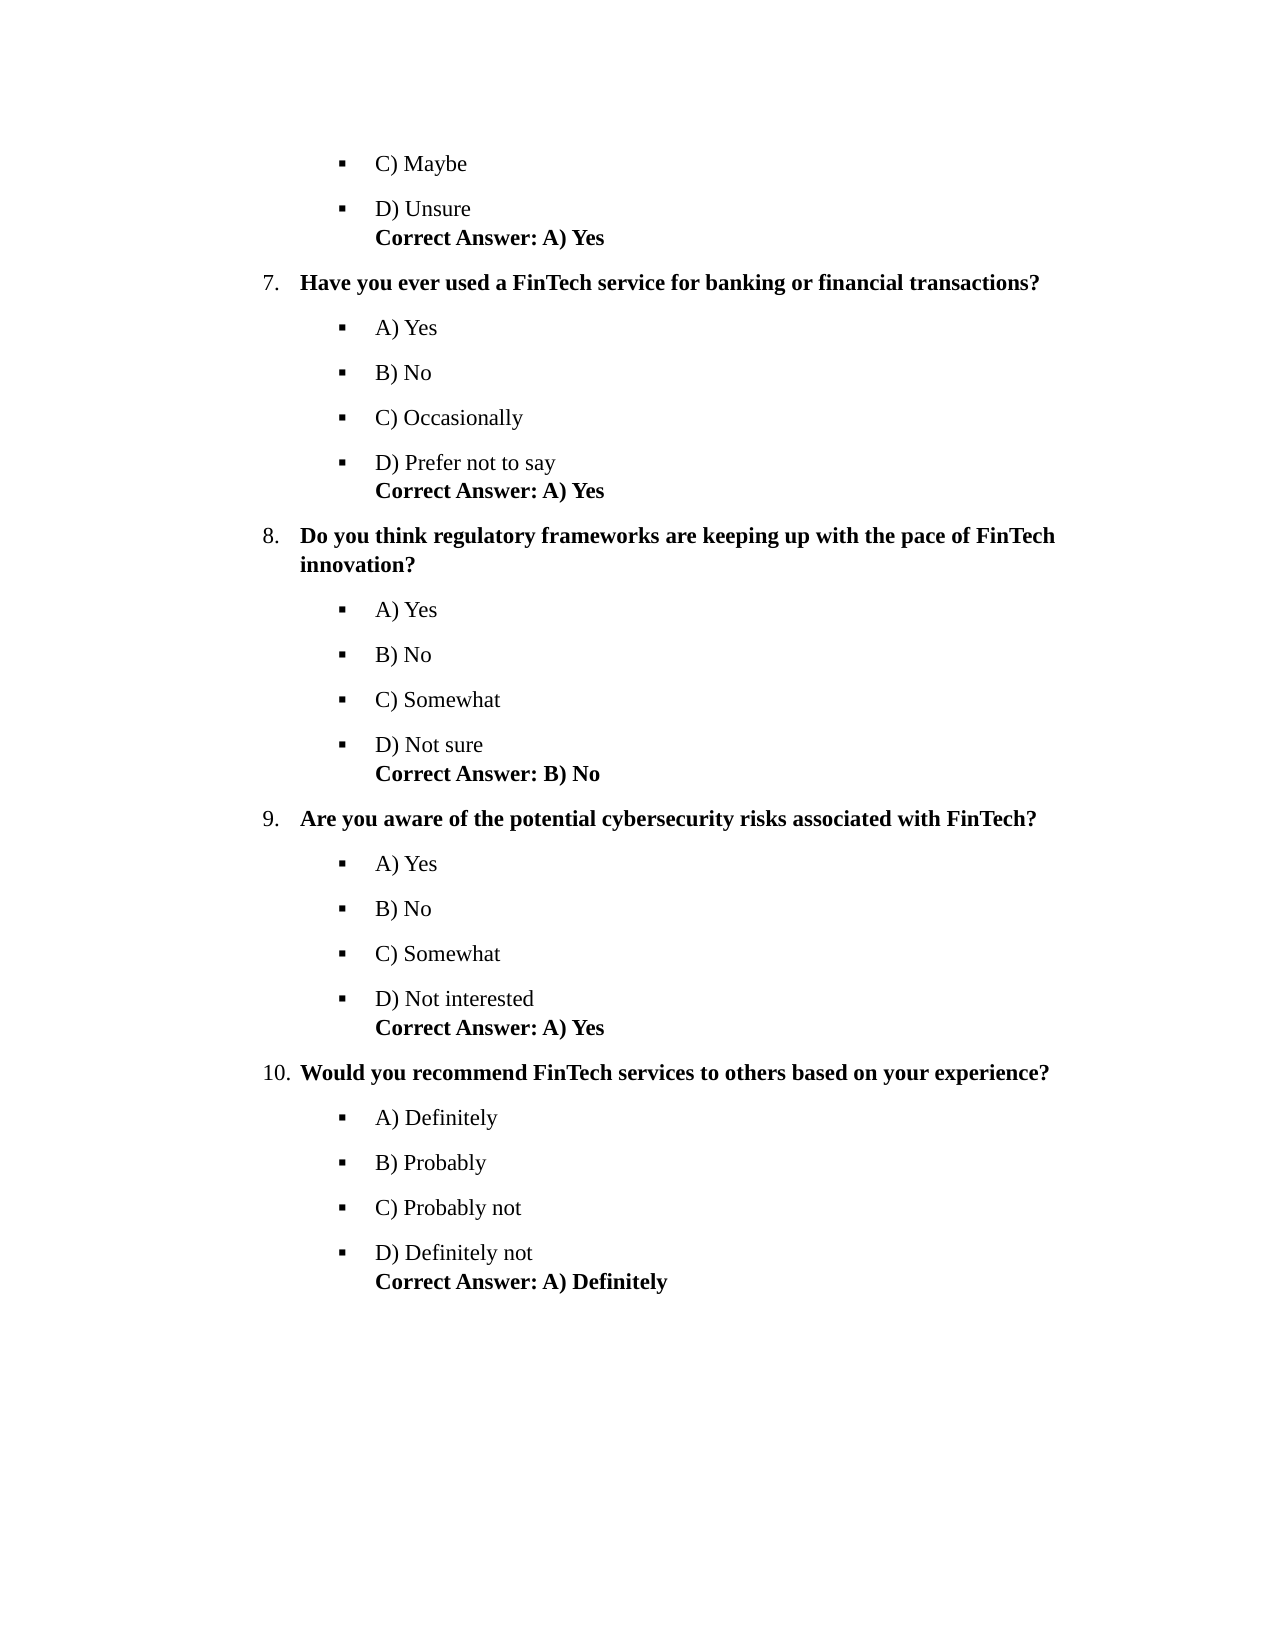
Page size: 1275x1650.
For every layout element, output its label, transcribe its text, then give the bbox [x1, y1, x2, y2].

list Do you think regulatory frameworks are keeping up with the pace of FinTech innovation? [262, 523, 1125, 577]
list D) Not sure Correct Answer: B) No [337, 731, 1125, 786]
list C) Somewhat [337, 686, 1125, 713]
list A) Yes [337, 596, 1125, 622]
list D) Prefer not to say Correct Answer: A) Yes [337, 449, 1125, 504]
list C) Somewhat [337, 940, 1125, 967]
list C) Probably not [337, 1194, 1125, 1221]
list Have you ever used a FinTech service for banking or financial transactions? [262, 269, 1125, 295]
list Would you recommend FinTech services to others based on your experience? [262, 1059, 1125, 1085]
list A) Definitely [337, 1104, 1125, 1130]
list B) No [337, 359, 1125, 385]
list C) Occasionally [337, 404, 1125, 430]
list C) Maybe [337, 150, 1125, 176]
list Are you aware of the potential cybersecurity risks associated with FinTech? [262, 805, 1125, 831]
list B) No [337, 895, 1125, 922]
list A) Yes [337, 850, 1125, 876]
list D) Unsure Correct Answer: A) Yes [337, 195, 1125, 250]
list D) Definitely not Correct Answer: A) Definitely [337, 1239, 1125, 1294]
list D) Not interested Correct Answer: A) Yes [337, 985, 1125, 1040]
list B) No [337, 641, 1125, 668]
list B) Probably [337, 1149, 1125, 1176]
list A) Yes [337, 314, 1125, 340]
